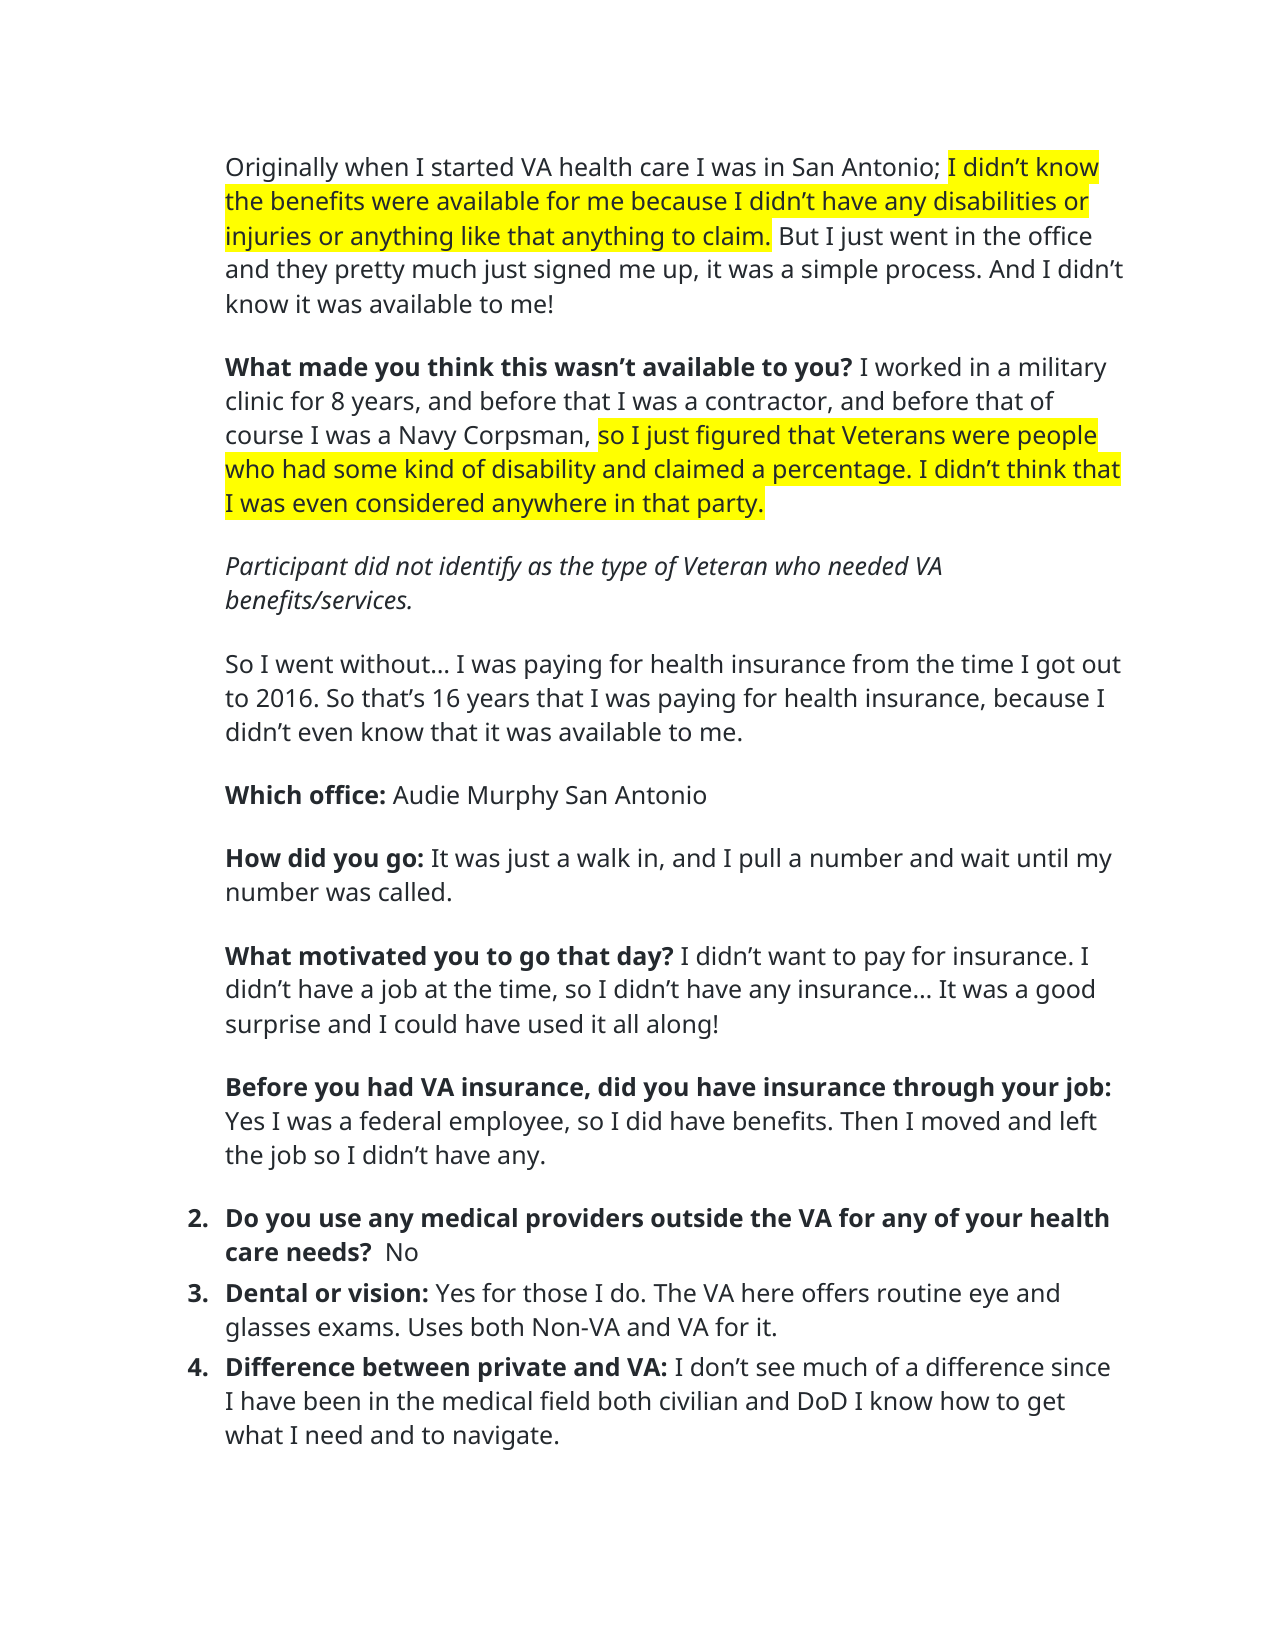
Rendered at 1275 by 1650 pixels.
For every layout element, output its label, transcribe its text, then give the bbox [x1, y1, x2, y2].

list Difference between private and VA: I don’t see much of a difference since I have been in the medical field both civilian and DoD I know how to get what I need and to navigate. [187, 1349, 1125, 1452]
text Which office: Audie Murphy San Antonio [225, 778, 1125, 812]
list Dental or vision: Yes for those I do. The VA here offers routine eye and glasses exams. Uses both Non-VA and VA for it. [187, 1275, 1125, 1343]
text Before you had VA insurance, did you have insurance through your job: Yes I was a federal employee, so I did have benefits. Then I moved and left the job so I didn’t have any. [225, 1069, 1125, 1172]
text How did you go: It was just a walk in, and I pull a number and wait until my number was called. [225, 841, 1125, 909]
text So I went without… I was paying for health insurance from the time I got out to 2016. So that’s 16 years that I was paying for health insurance, because I didn’t even know that it was available to me. [225, 646, 1125, 748]
list Do you use any medical providers outside the VA for any of your health care needs? No [187, 1201, 1125, 1269]
text Participant did not identify as the type of Veteran who needed VA benefits/services. [225, 549, 1125, 617]
text What motivated you to go that day? I didn’t want to pay for insurance. I didn’t have a job at the time, so I didn’t have any insurance… It was a good surprise and I could have used it all along! [225, 938, 1125, 1040]
text What made you think this wasn’t available to you? I worked in a military clinic for 8 years, and before that I was a contractor, and before that of course I was a Navy Corpsman, so I just figured that Veterans were people who had some kind of disability and claimed a percentage. I didn’t think that I was even considered anywhere in that party. [225, 349, 1125, 520]
text Originally when I started VA health care I was in San Antonio; I didn’t know the benefits were available for me because I didn’t have any disabilities or injuries or anything like that anything to claim. But I just went in the office and they pretty much just signed me up, it was a simple process. And I didn’t know it was available to me! [225, 150, 1125, 320]
